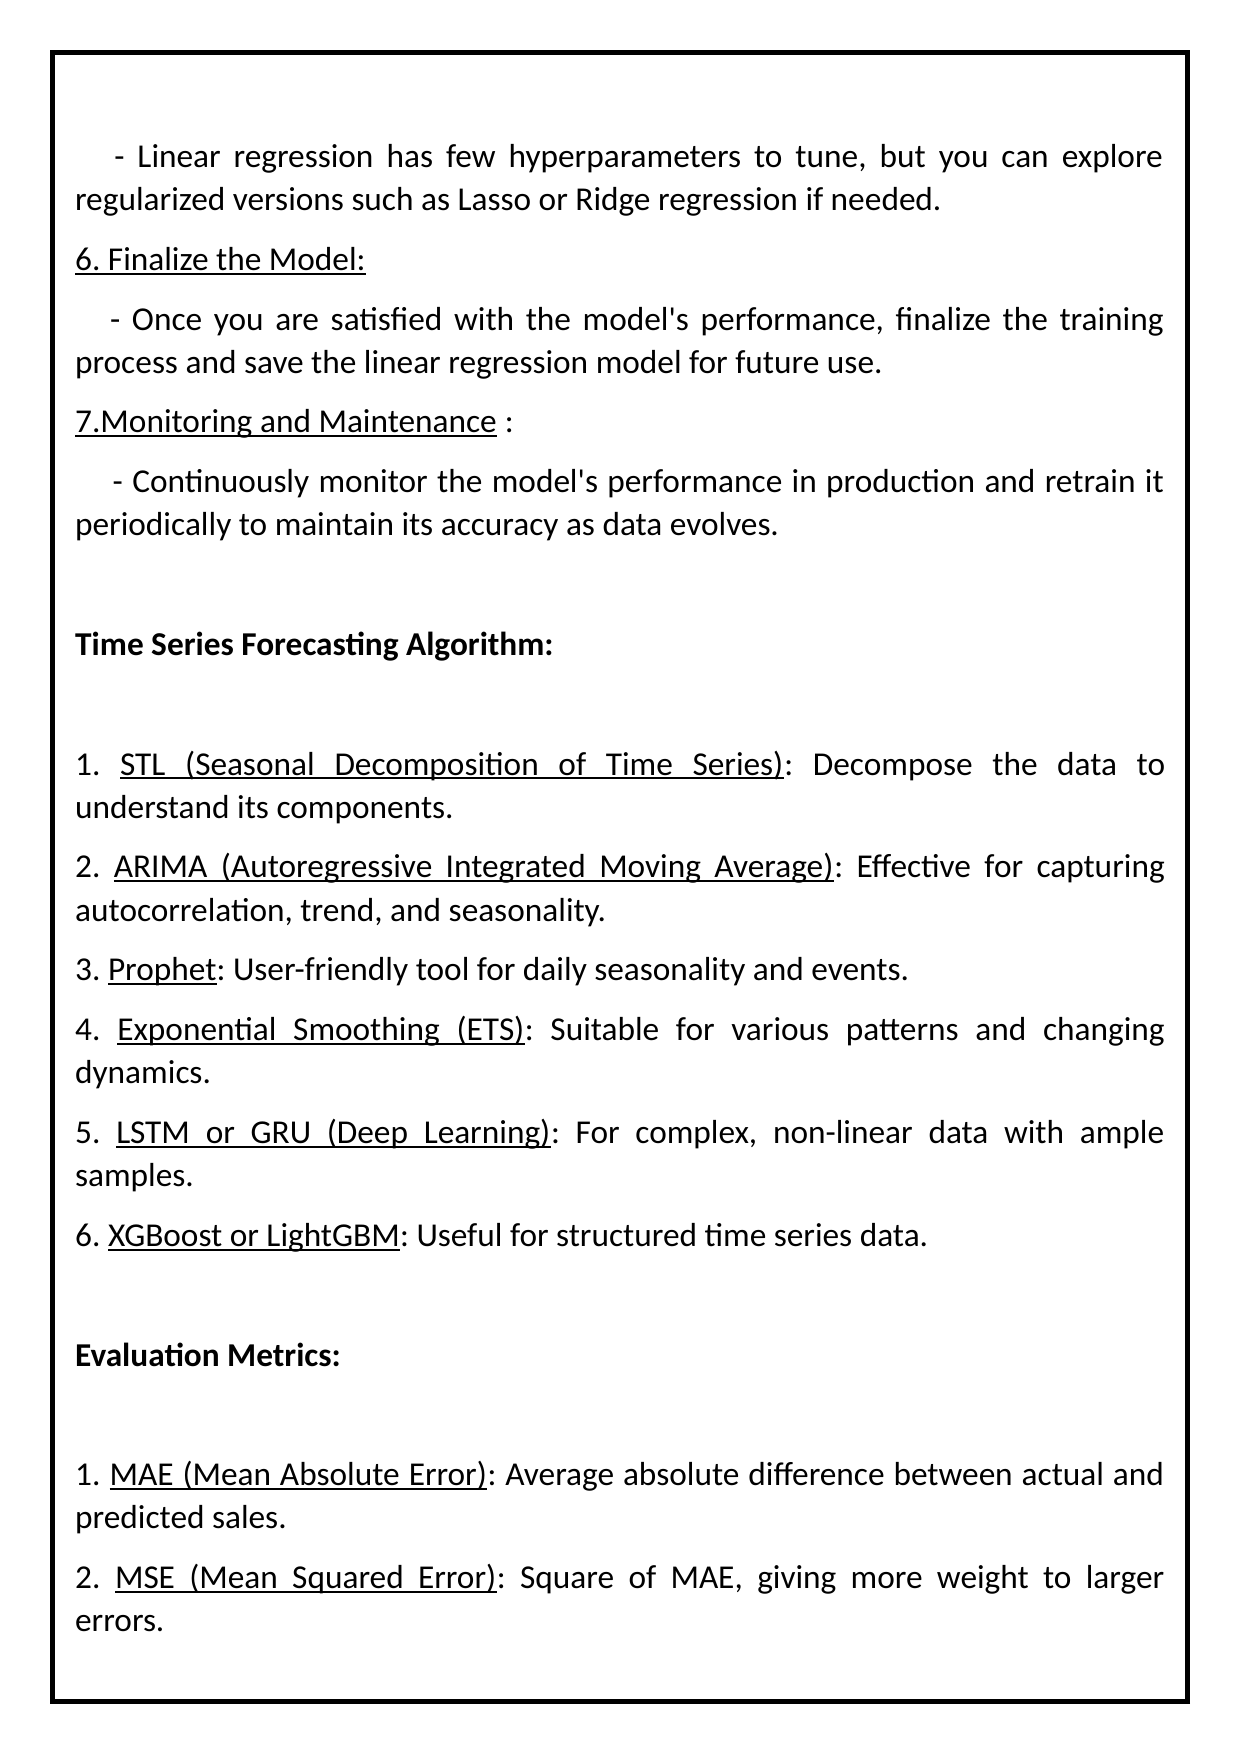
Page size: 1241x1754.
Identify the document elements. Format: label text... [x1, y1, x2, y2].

text 2. ARIMA (Autoregressive Integrated Moving Average): Effective for capturing autocorrelation, trend, and seasonality. [75, 845, 1165, 929]
text 1. STL (Seasonal Decomposition of Time Series): Decompose the data to understand its components. [75, 742, 1165, 826]
text 2. MSE (Mean Squared Error): Square of MAE, giving more weight to larger errors. [75, 1556, 1165, 1640]
text 5. LSTM or GRU (Deep Learning): For complex, non-linear data with ample samples. [75, 1111, 1165, 1195]
text - Once you are satisfied with the model's performance, finalize the training process and save the linear regression model for future use. [75, 297, 1165, 381]
text Time Series Forecasting Algorithm: [75, 623, 1165, 664]
text 7.Monitoring and Maintenance : [75, 400, 1165, 441]
text 6. Finalize the Model: [75, 238, 1165, 278]
text - Continuously monitor the model's performance in production and retrain it periodically to maintain its accuracy as data evolves. [75, 460, 1165, 544]
text 1. MAE (Mean Absolute Error): Average absolute difference between actual and predicted sales. [75, 1453, 1165, 1537]
text Evaluation Metrics: [75, 1333, 1165, 1374]
text - Linear regression has few hyperparameters to tune, but you can explore regularized versions such as Lasso or Ridge regression if needed. [75, 135, 1165, 219]
text 3. Prophet: User-friendly tool for daily seasonality and events. [75, 948, 1165, 989]
text 6. XGBoost or LightGBM: Useful for structured time series data. [75, 1214, 1165, 1255]
text 4. Exponential Smoothing (ETS): Suitable for various patterns and changing dynamics. [75, 1008, 1165, 1092]
